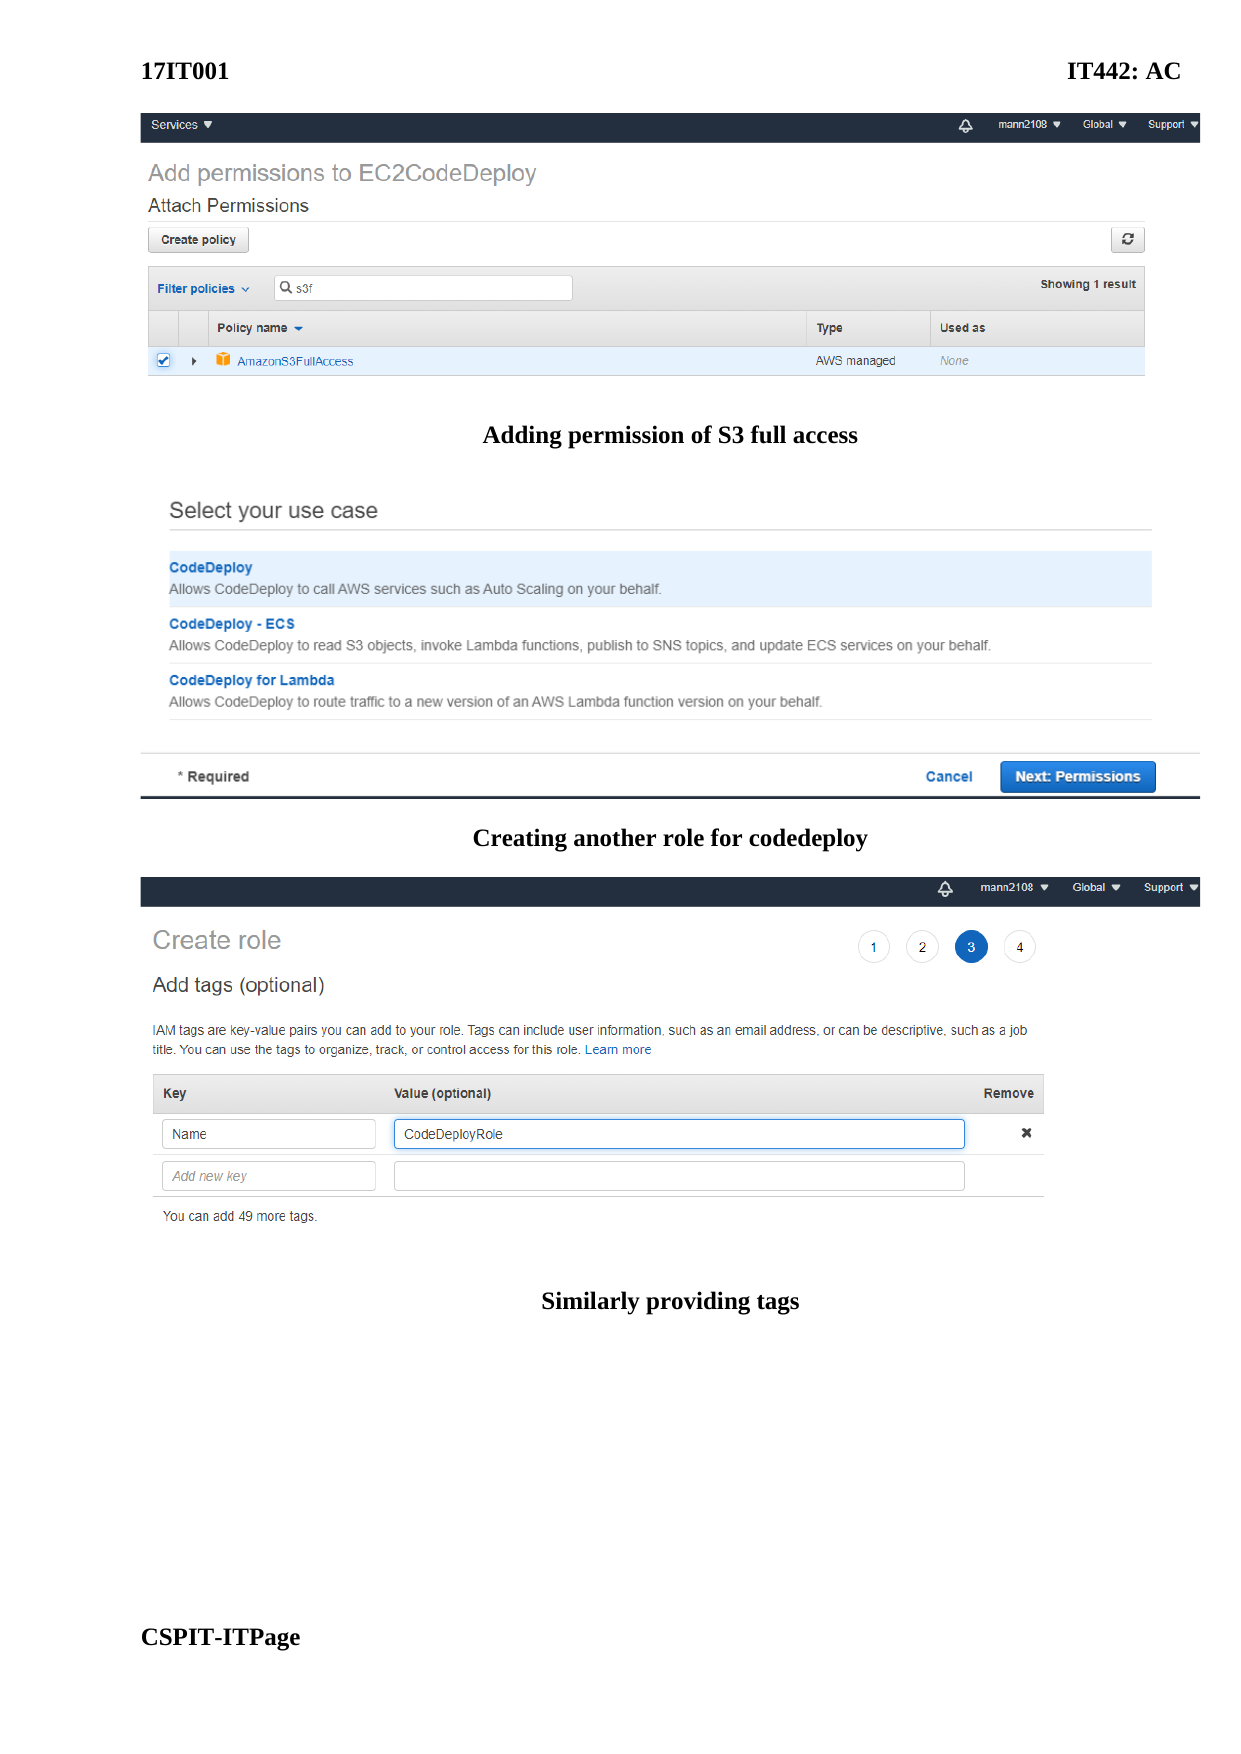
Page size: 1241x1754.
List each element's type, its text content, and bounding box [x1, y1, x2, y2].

picture [140, 474, 1200, 799]
text Similarly providing tags [141, 1286, 1200, 1315]
text Creating another role for codedeploy [141, 823, 1200, 852]
text Adding permission of S3 full access [141, 420, 1200, 449]
picture [140, 113, 1200, 396]
picture [140, 877, 1200, 1261]
